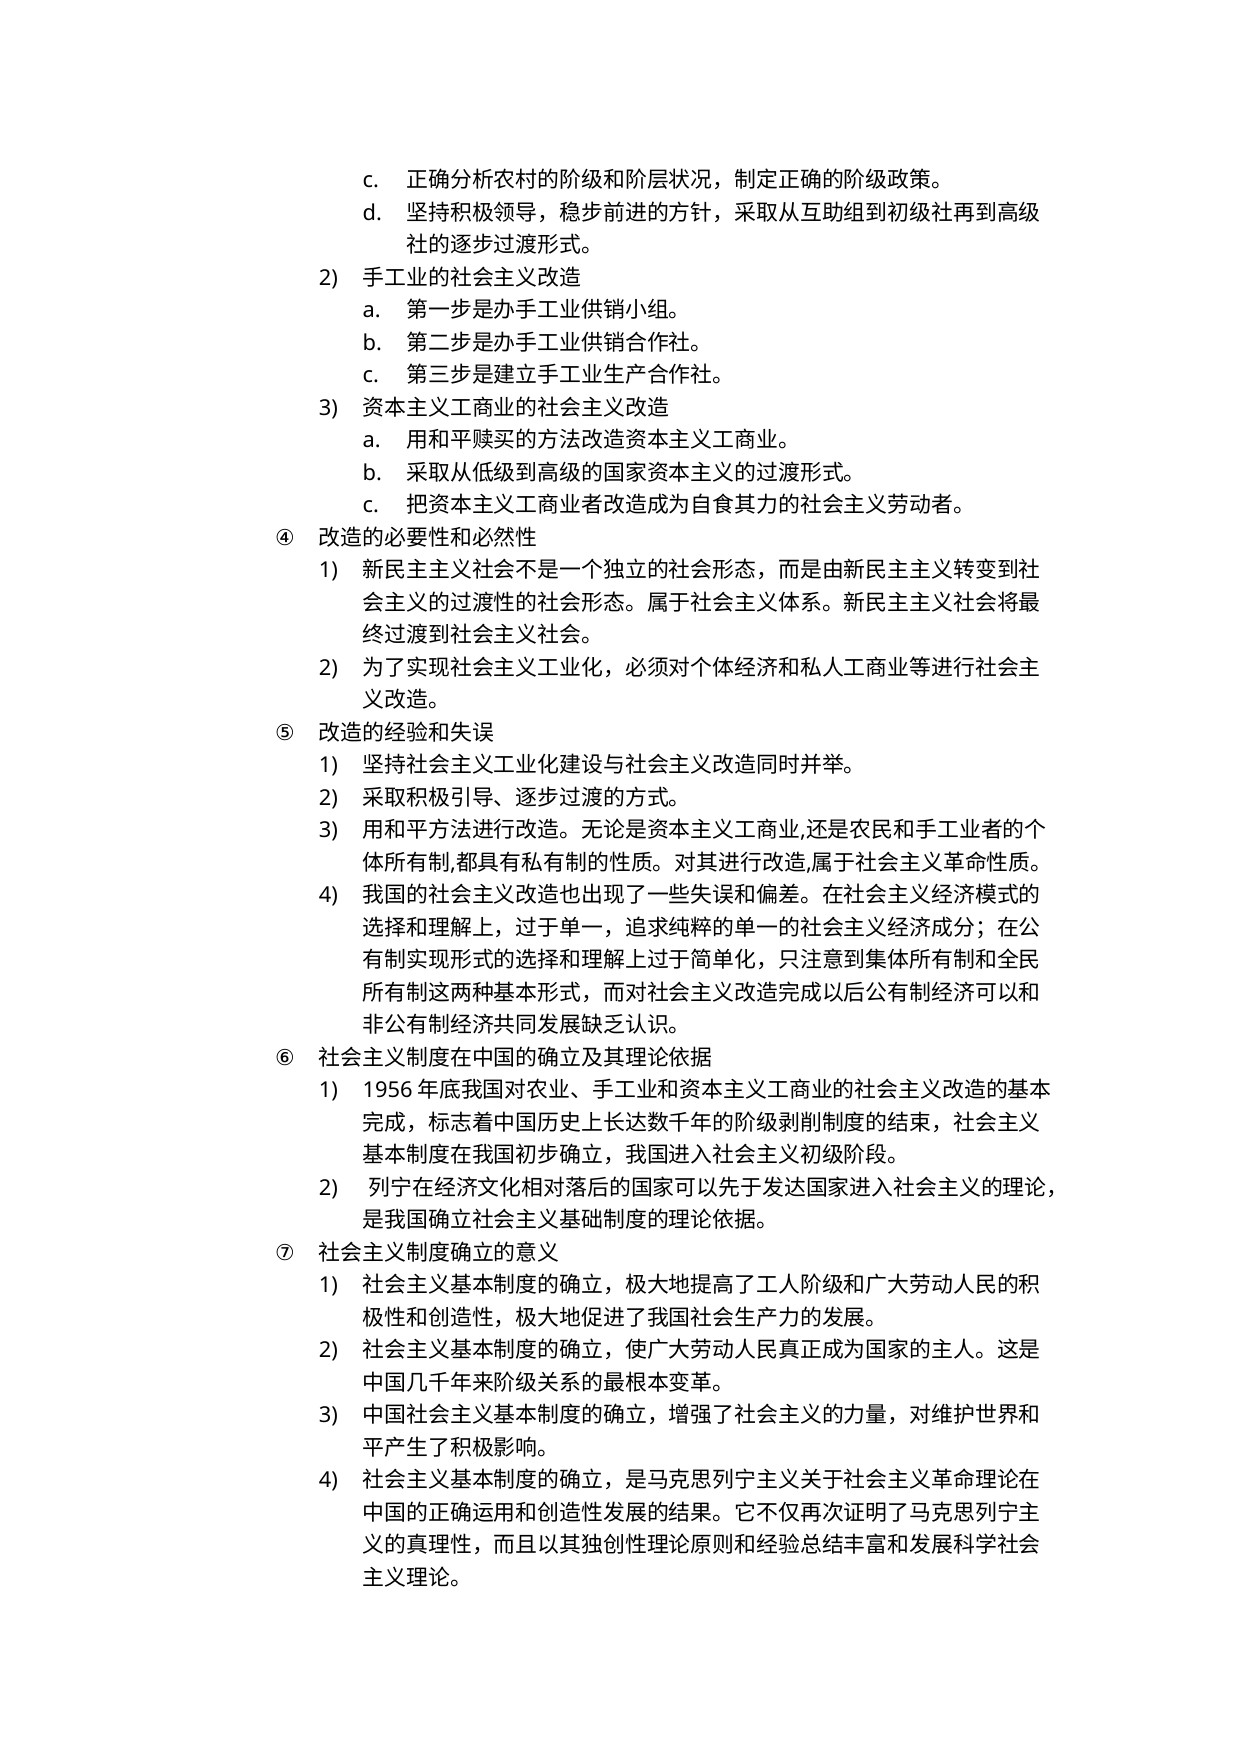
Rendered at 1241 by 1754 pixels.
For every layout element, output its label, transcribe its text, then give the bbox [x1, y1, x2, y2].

list 列宁在经济文化相对落后的国家可以先于发达国家进入社会主义的理论，是我国确立社会主义基础制度的理论依据。 [319, 1169, 1053, 1234]
list 1956年底我国对农业、手工业和资本主义工商业的社会主义改造的基本完成，标志着中国历史上长达数千年的阶级剥削制度的结束，社会主义基本制度在我国初步确立，我国进入社会主义初级阶段。 [319, 1072, 1053, 1169]
list 社会主义基本制度的确立，是马克思列宁主义关于社会主义革命理论在中国的正确运用和创造性发展的结果。它不仅再次证明了马克思列宁主义的真理性，而且以其独创性理论原则和经验总结丰富和发展科学社会主义理论。 [319, 1462, 1053, 1592]
list 坚持积极领导，稳步前进的方针，采取从互助组到初级社再到高级社的逐步过渡形式。 [362, 194, 1053, 259]
list 手工业的社会主义改造 [319, 259, 1053, 292]
list 社会主义制度确立的意义 [275, 1234, 1053, 1267]
list 为了实现社会主义工业化，必须对个体经济和私人工商业等进行社会主义改造。 [319, 649, 1053, 714]
list 采取积极引导、逐步过渡的方式。 [319, 779, 1053, 812]
list 改造的必要性和必然性 [275, 519, 1053, 552]
list 第一步是办手工业供销小组。 [362, 292, 1053, 324]
list 新民主主义社会不是一个独立的社会形态，而是由新民主主义转变到社会主义的过渡性的社会形态。属于社会主义体系。新民主主义社会将最终过渡到社会主义社会。 [319, 552, 1053, 649]
list 社会主义制度在中国的确立及其理论依据 [275, 1039, 1053, 1072]
list 采取从低级到高级的国家资本主义的过渡形式。 [362, 454, 1053, 487]
list 中国社会主义基本制度的确立，增强了社会主义的力量，对维护世界和平产生了积极影响。 [319, 1397, 1053, 1462]
list 我国的社会主义改造也出现了一些失误和偏差。在社会主义经济模式的选择和理解上，过于单一，追求纯粹的单一的社会主义经济成分；在公有制实现形式的选择和理解上过于简单化，只注意到集体所有制和全民所有制这两种基本形式，而对社会主义改造完成以后公有制经济可以和非公有制经济共同发展缺乏认识。 [319, 877, 1053, 1039]
list 社会主义基本制度的确立，使广大劳动人民真正成为国家的主人。这是中国几千年来阶级关系的最根本变革。 [319, 1332, 1053, 1397]
list 正确分析农村的阶级和阶层状况，制定正确的阶级政策。 [362, 162, 1053, 194]
list 用和平方法进行改造。无论是资本主义工商业,还是农民和手工业者的个体所有制,都具有私有制的性质。对其进行改造,属于社会主义革命性质。 [319, 812, 1053, 877]
list 用和平赎买的方法改造资本主义工商业。 [362, 422, 1053, 454]
list 把资本主义工商业者改造成为自食其力的社会主义劳动者。 [362, 487, 1053, 519]
list 坚持社会主义工业化建设与社会主义改造同时并举。 [319, 747, 1053, 779]
list 第三步是建立手工业生产合作社。 [362, 357, 1053, 389]
list 资本主义工商业的社会主义改造 [319, 389, 1053, 422]
list 第二步是办手工业供销合作社。 [362, 324, 1053, 357]
list 改造的经验和失误 [275, 714, 1053, 747]
list 社会主义基本制度的确立，极大地提高了工人阶级和广大劳动人民的积极性和创造性，极大地促进了我国社会生产力的发展。 [319, 1267, 1053, 1332]
